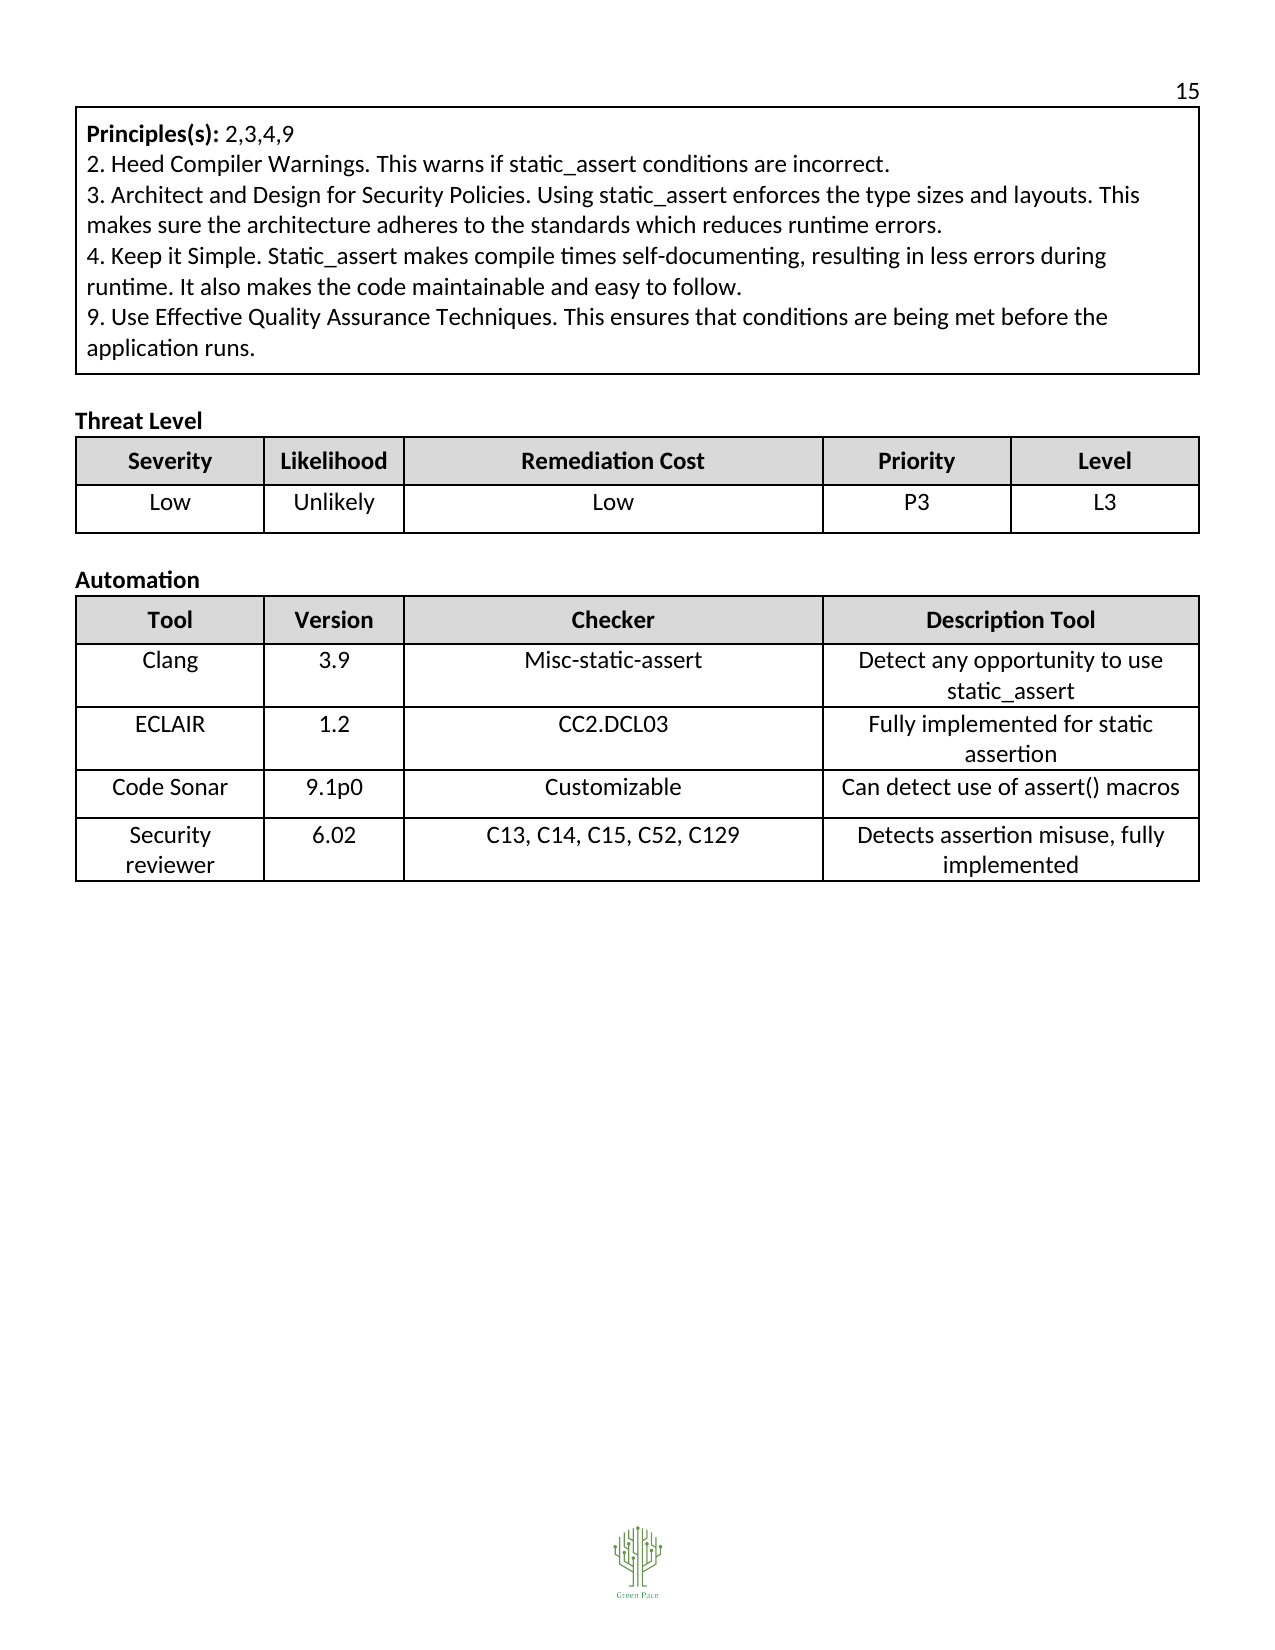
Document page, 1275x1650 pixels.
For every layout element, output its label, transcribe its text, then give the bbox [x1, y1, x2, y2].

table_header Level [1012, 438, 1198, 484]
table_cell C13, C14, C15, C52, C129 [405, 819, 822, 880]
table_cell Can detect use of assert() macros [824, 771, 1198, 817]
table_cell 6.02 [265, 819, 403, 880]
table_cell L3 [1012, 486, 1198, 532]
table_cell Low [405, 486, 822, 532]
table_cell Code Sonar [77, 771, 263, 817]
table_header Severity [77, 438, 263, 484]
text Threat Level [75, 405, 1200, 436]
table_header Remediation Cost [405, 438, 822, 484]
table_cell ECLAIR [77, 708, 263, 769]
table_cell Fully implemented for static assertion [824, 708, 1198, 769]
picture [605, 1521, 670, 1606]
table_cell CC2.DCL03 [405, 708, 822, 769]
table_header Likelihood [265, 438, 403, 484]
table_cell Detect any opportunity to use static_assert [824, 645, 1198, 706]
table_cell Low [77, 486, 263, 532]
table_cell Misc-static-assert [405, 645, 822, 706]
table_cell Detects assertion misuse, fully implemented [824, 819, 1198, 880]
table_cell 3.9 [265, 645, 403, 706]
table_cell Security reviewer [77, 819, 263, 880]
table_header Principles(s): 2,3,4,9 2. Heed Compiler Warnings. This warns if static_assert conditions are incorrect. 3. Architect and Design for Security Policies. Using static_assert enforces the type sizes and layouts. This makes sure the architecture adheres to the standards which reduces runtime errors. 4. Keep it Simple. Static_assert makes compile times self-documenting, resulting in less errors during runtime. It also makes the code maintainable and easy to follow. 9. Use Effective Quality Assurance Techniques. This ensures that conditions are being met before the application runs. [77, 108, 1198, 373]
table_header Version [265, 597, 403, 643]
table_cell Customizable [405, 771, 822, 817]
table_cell Unlikely [265, 486, 403, 532]
table_cell Clang [77, 645, 263, 706]
table_cell 9.1p0 [265, 771, 403, 817]
table_cell P3 [824, 486, 1010, 532]
table_header Tool [77, 597, 263, 643]
table_header Priority [824, 438, 1010, 484]
table_header Description Tool [824, 597, 1198, 643]
table_cell 1.2 [265, 708, 403, 769]
text Automation [75, 564, 1200, 595]
table_header Checker [405, 597, 822, 643]
